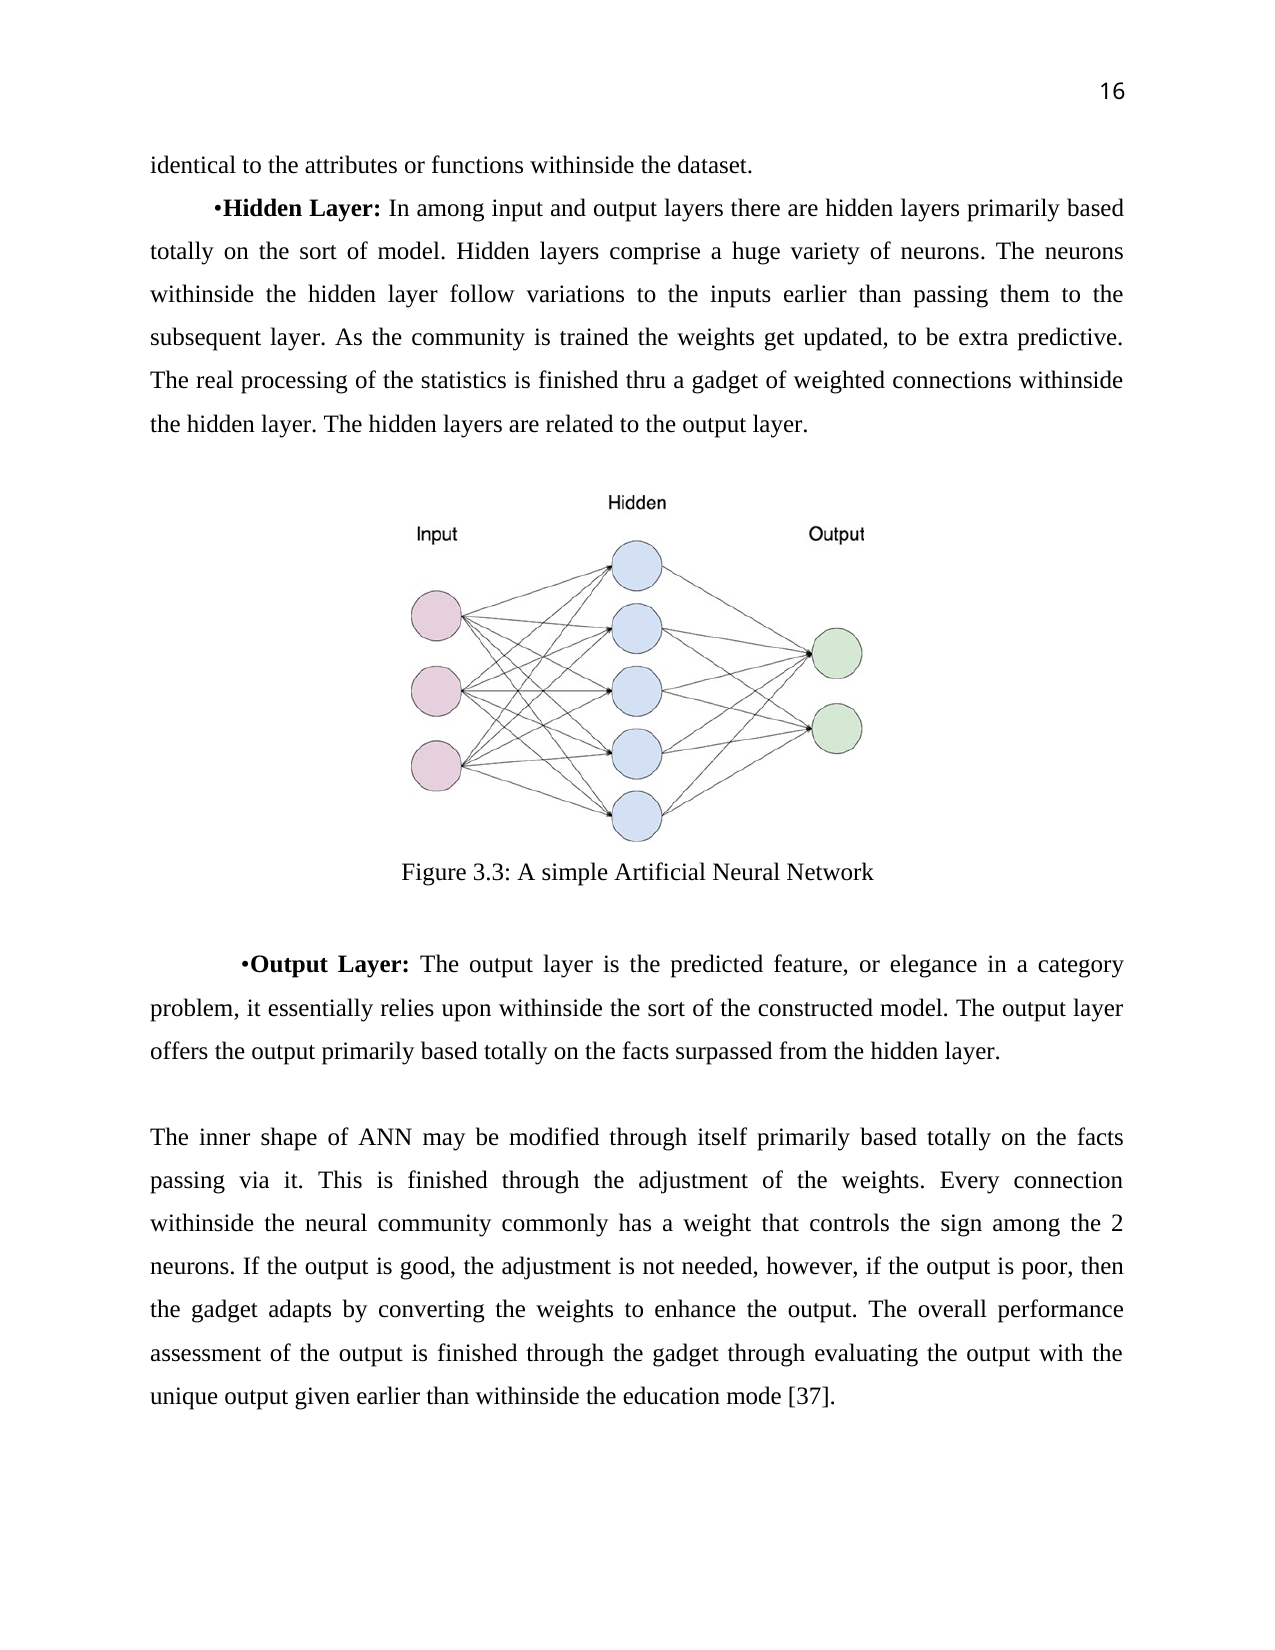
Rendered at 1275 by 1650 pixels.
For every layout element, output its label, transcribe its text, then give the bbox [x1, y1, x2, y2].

picture [411, 495, 864, 842]
text •Output Layer: The output layer is the predicted feature, or elegance in a category problem, it essentially relies upon withinside the sort of the constructed model. The output layer offers the output primarily based totally on the facts surpassed from the hidden layer. [150, 949, 1125, 1064]
text •Hidden Layer: In among input and output layers there are hidden layers primarily based totally on the sort of model. Hidden layers comprise a huge variety of neurons. The neurons withinside the hidden layer follow variations to the inputs earlier than passing them to the subsequent layer. As the community is trained the weights get updated, to be extra predictive. The real processing of the statistics is finished thru a gadget of weighted connections withinside the hidden layer. The hidden layers are related to the output layer. [150, 193, 1125, 437]
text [150, 150, 1125, 179]
text Figure 3.3: A simple Artificial Neural Network [150, 857, 1125, 886]
text The inner shape of ANN may be modified through itself primarily based totally on the facts passing via it. This is finished through the adjustment of the weights. Every connection withinside the neural community commonly has a weight that controls the sign among the 2 neurons. If the output is good, the adjustment is not needed, however, if the output is poor, then the gadget adapts by converting the weights to enhance the output. The overall performance assessment of the output is finished through the gadget through evaluating the output with the unique output given earlier than withinside the education mode [37]. [150, 1122, 1125, 1409]
